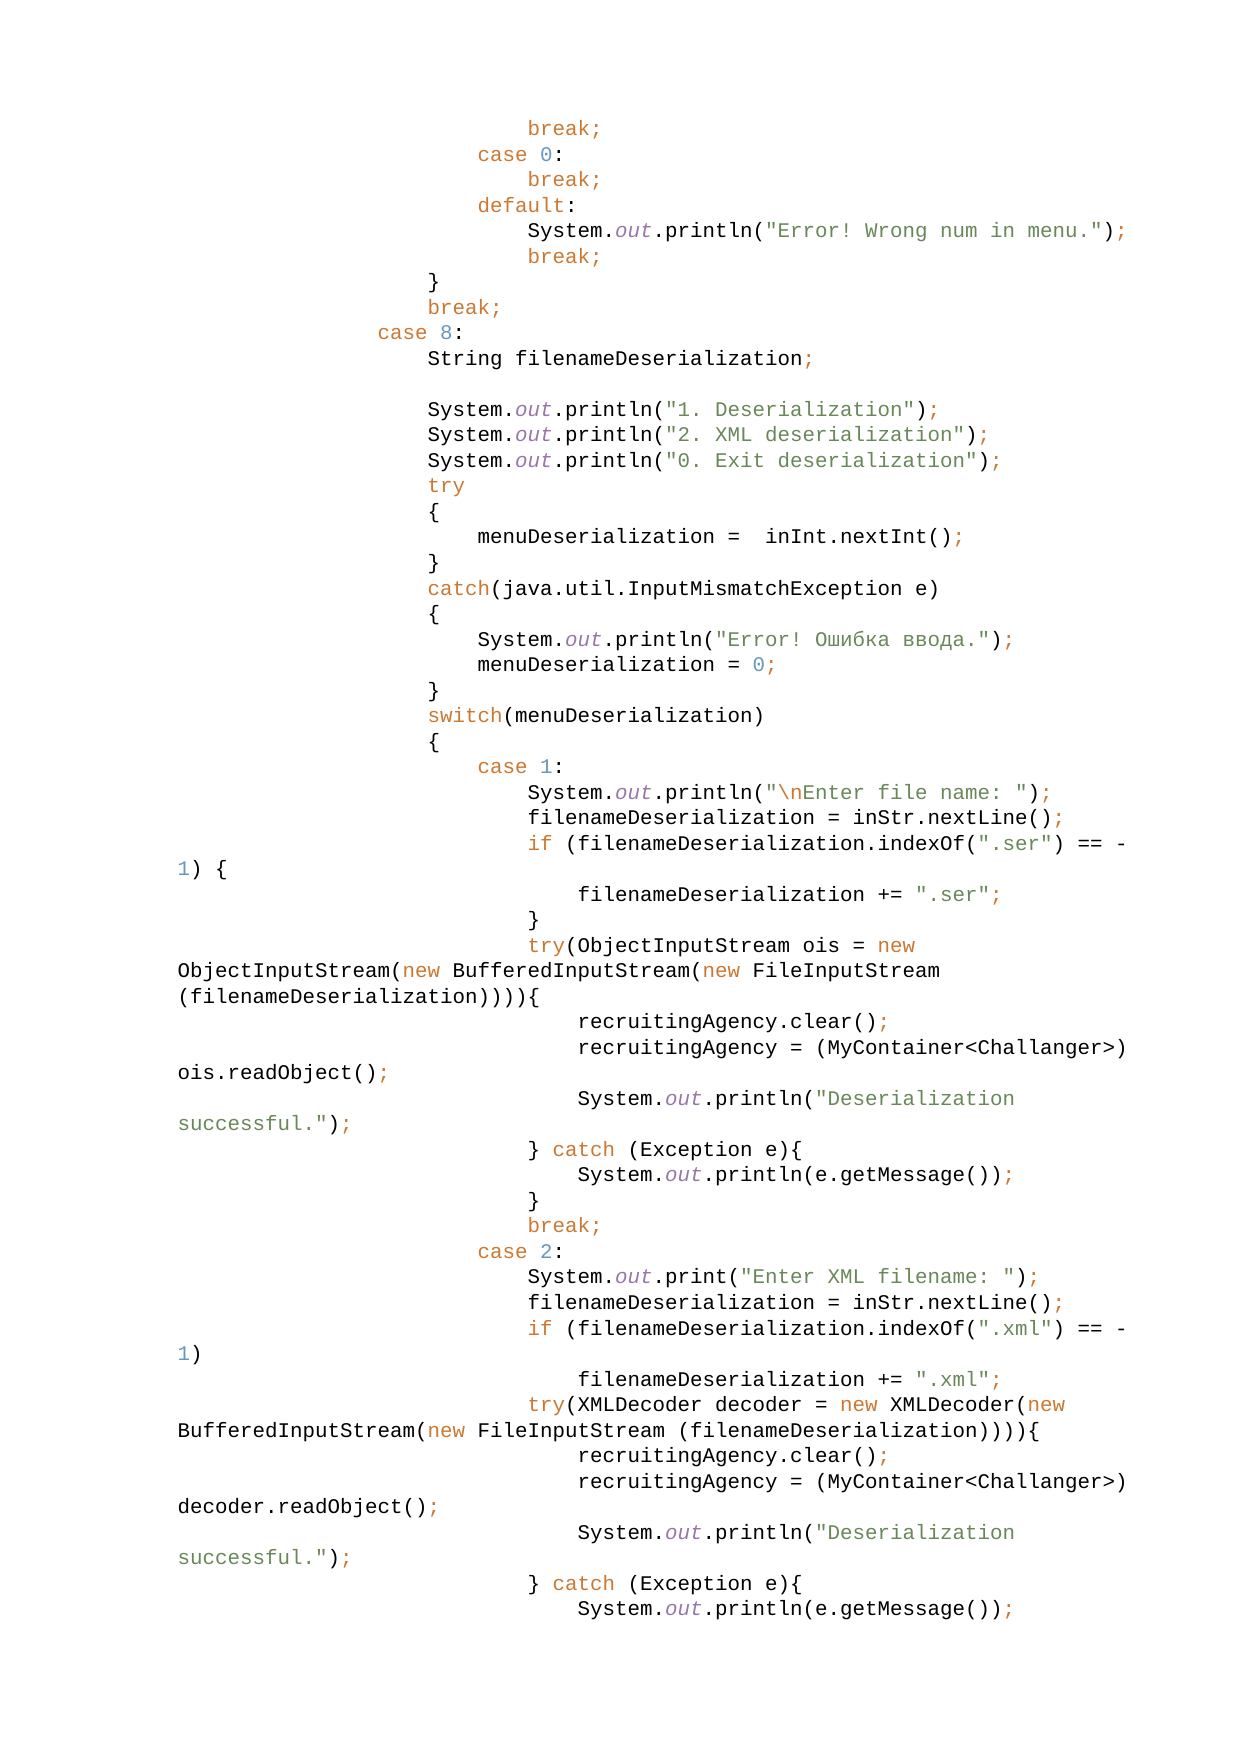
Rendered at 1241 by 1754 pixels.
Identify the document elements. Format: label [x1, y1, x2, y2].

text [177, 118, 1152, 1622]
